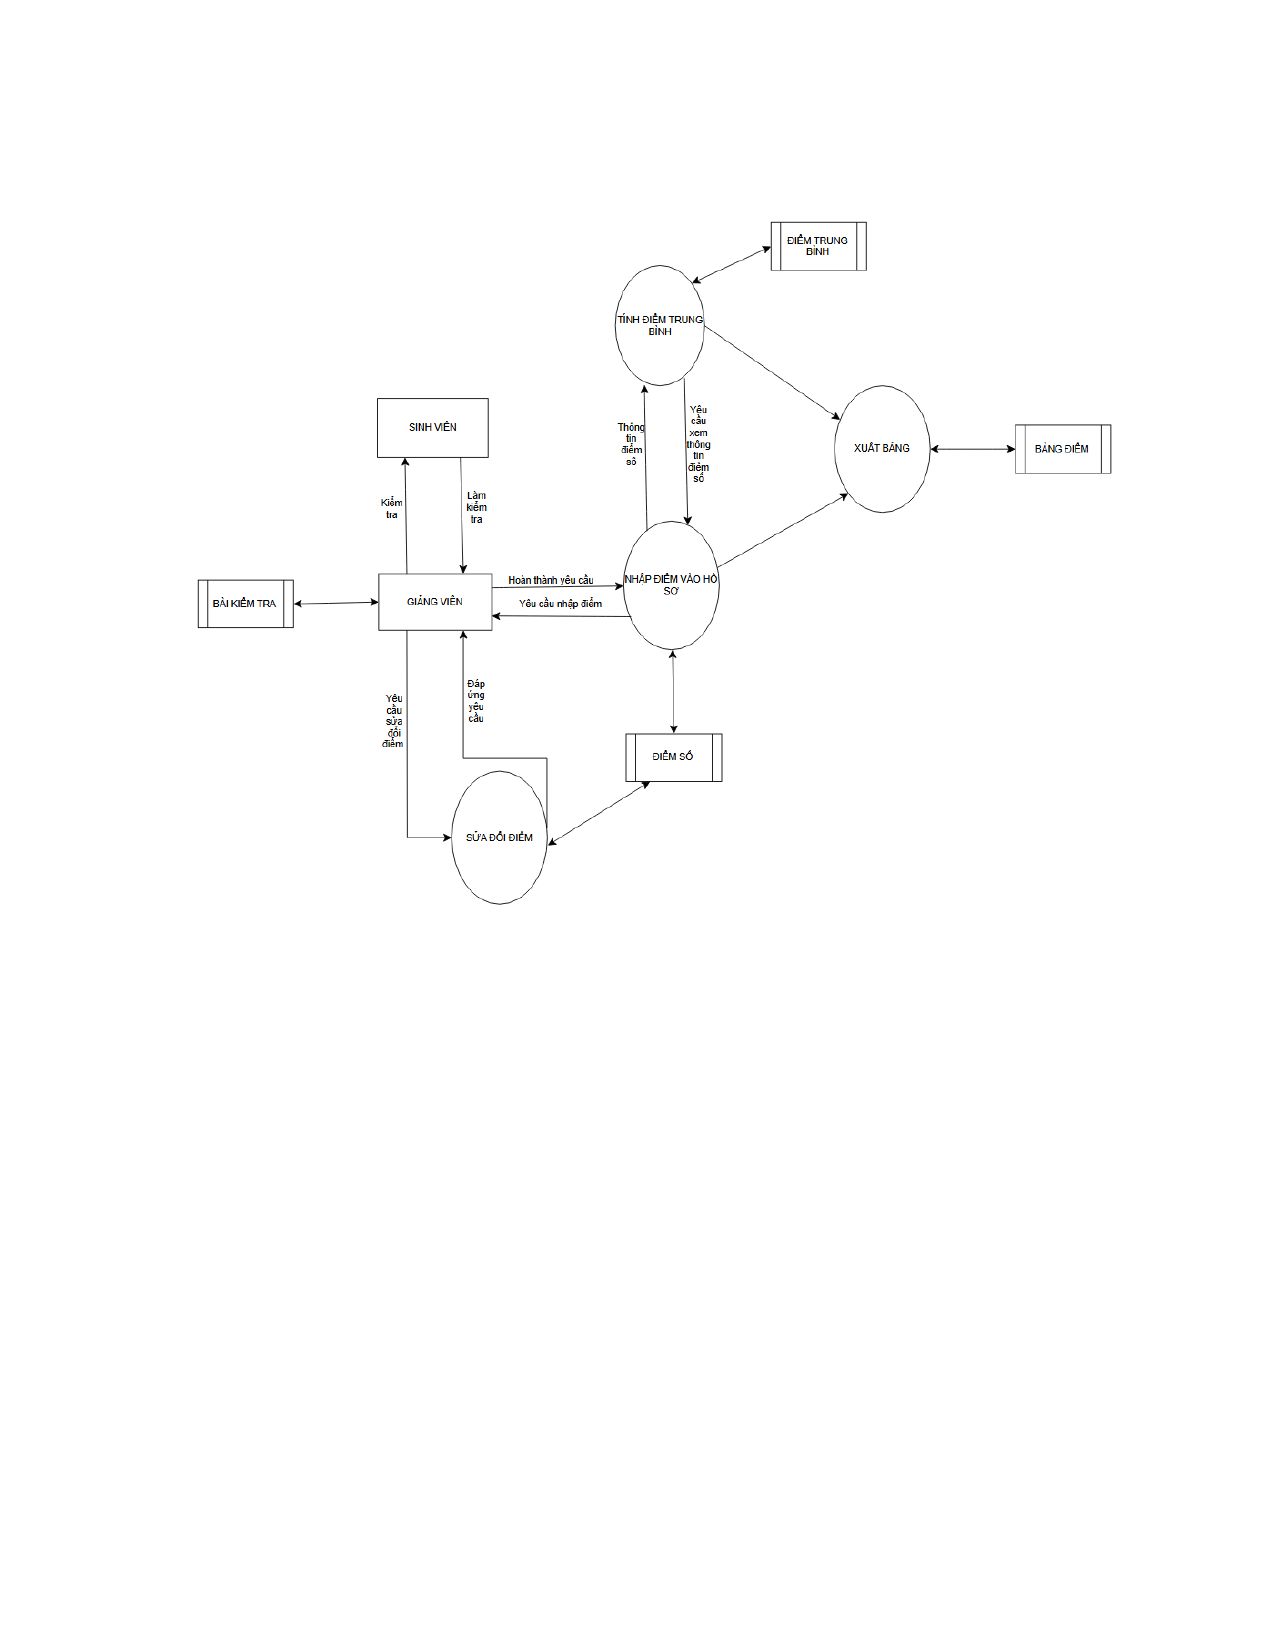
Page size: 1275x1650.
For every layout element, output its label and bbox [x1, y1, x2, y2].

picture [150, 150, 1125, 949]
